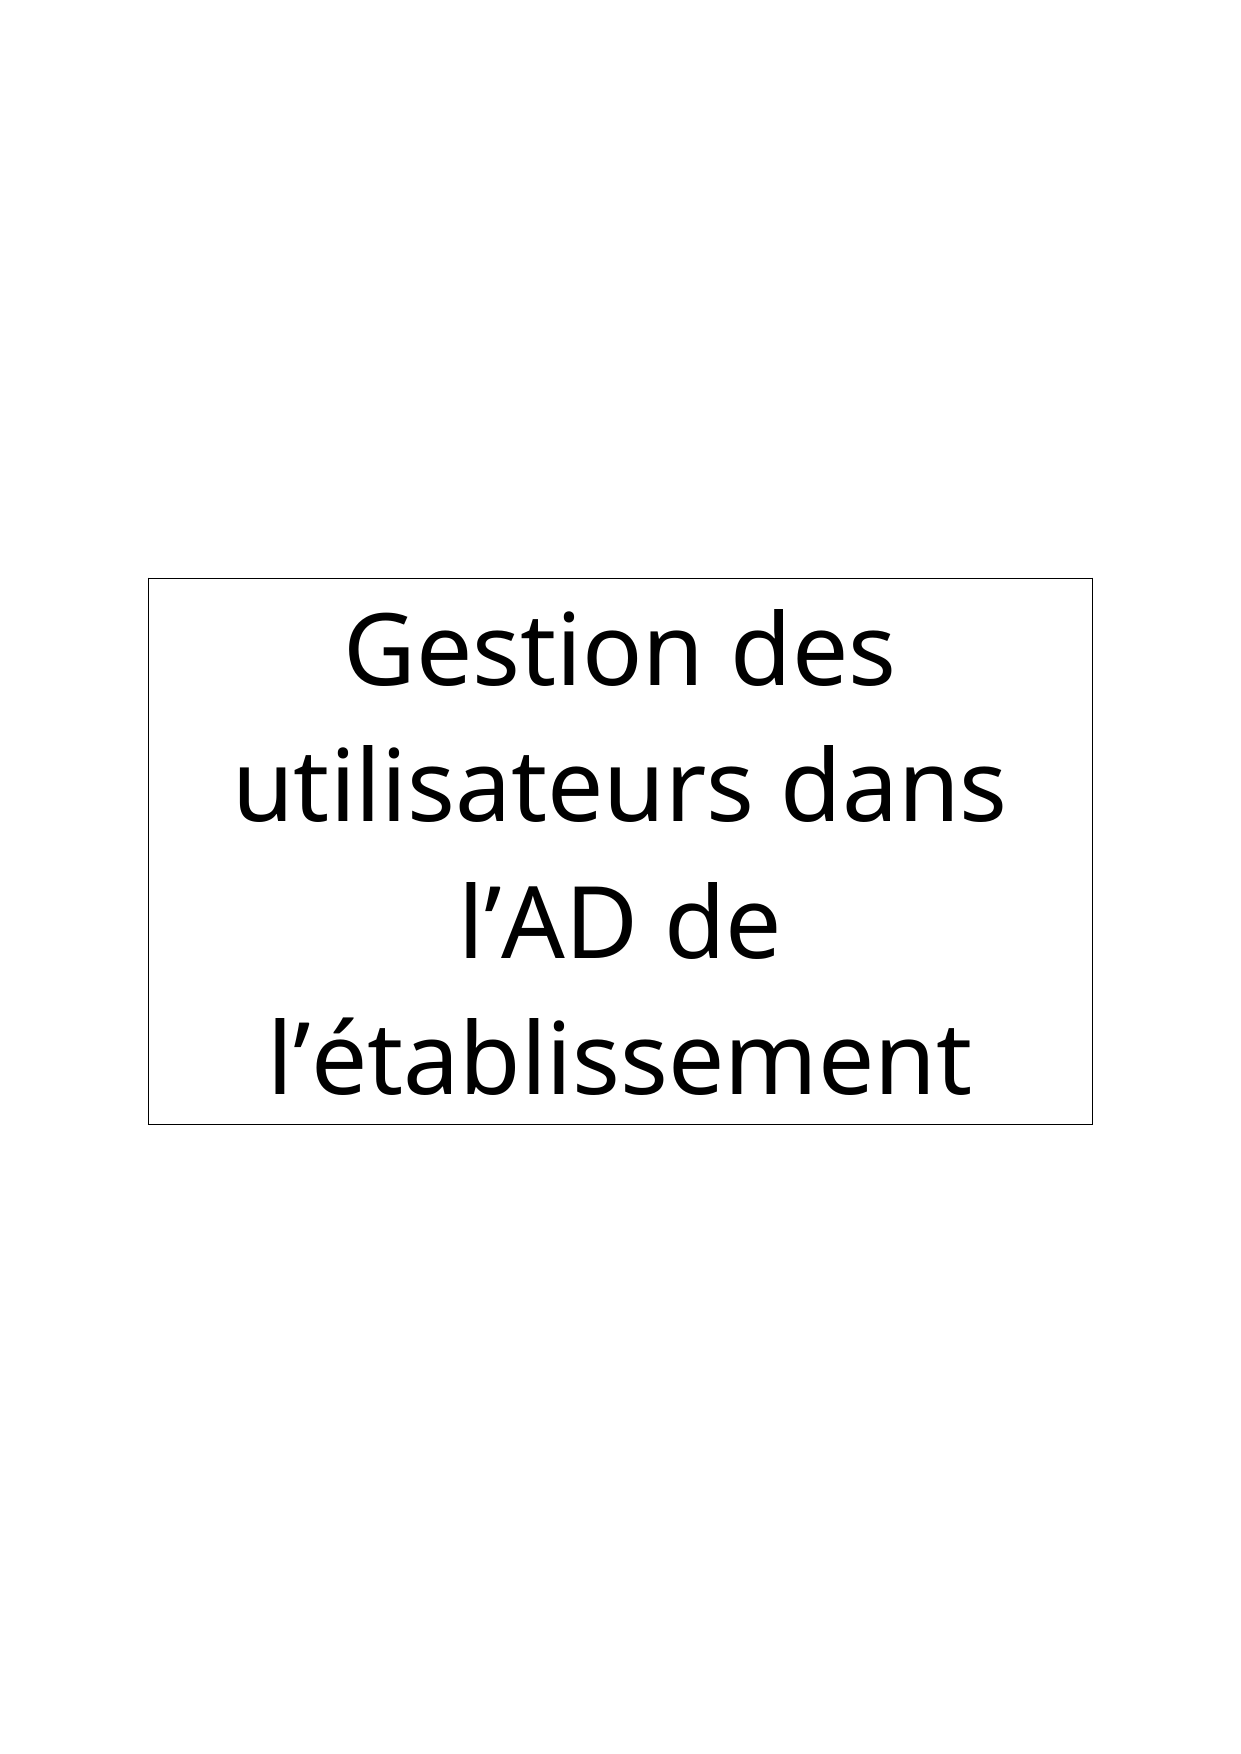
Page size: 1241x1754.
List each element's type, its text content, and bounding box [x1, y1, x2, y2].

table_header Gestion des utilisateurs dans l’AD de l’établissement [149, 579, 1092, 1124]
